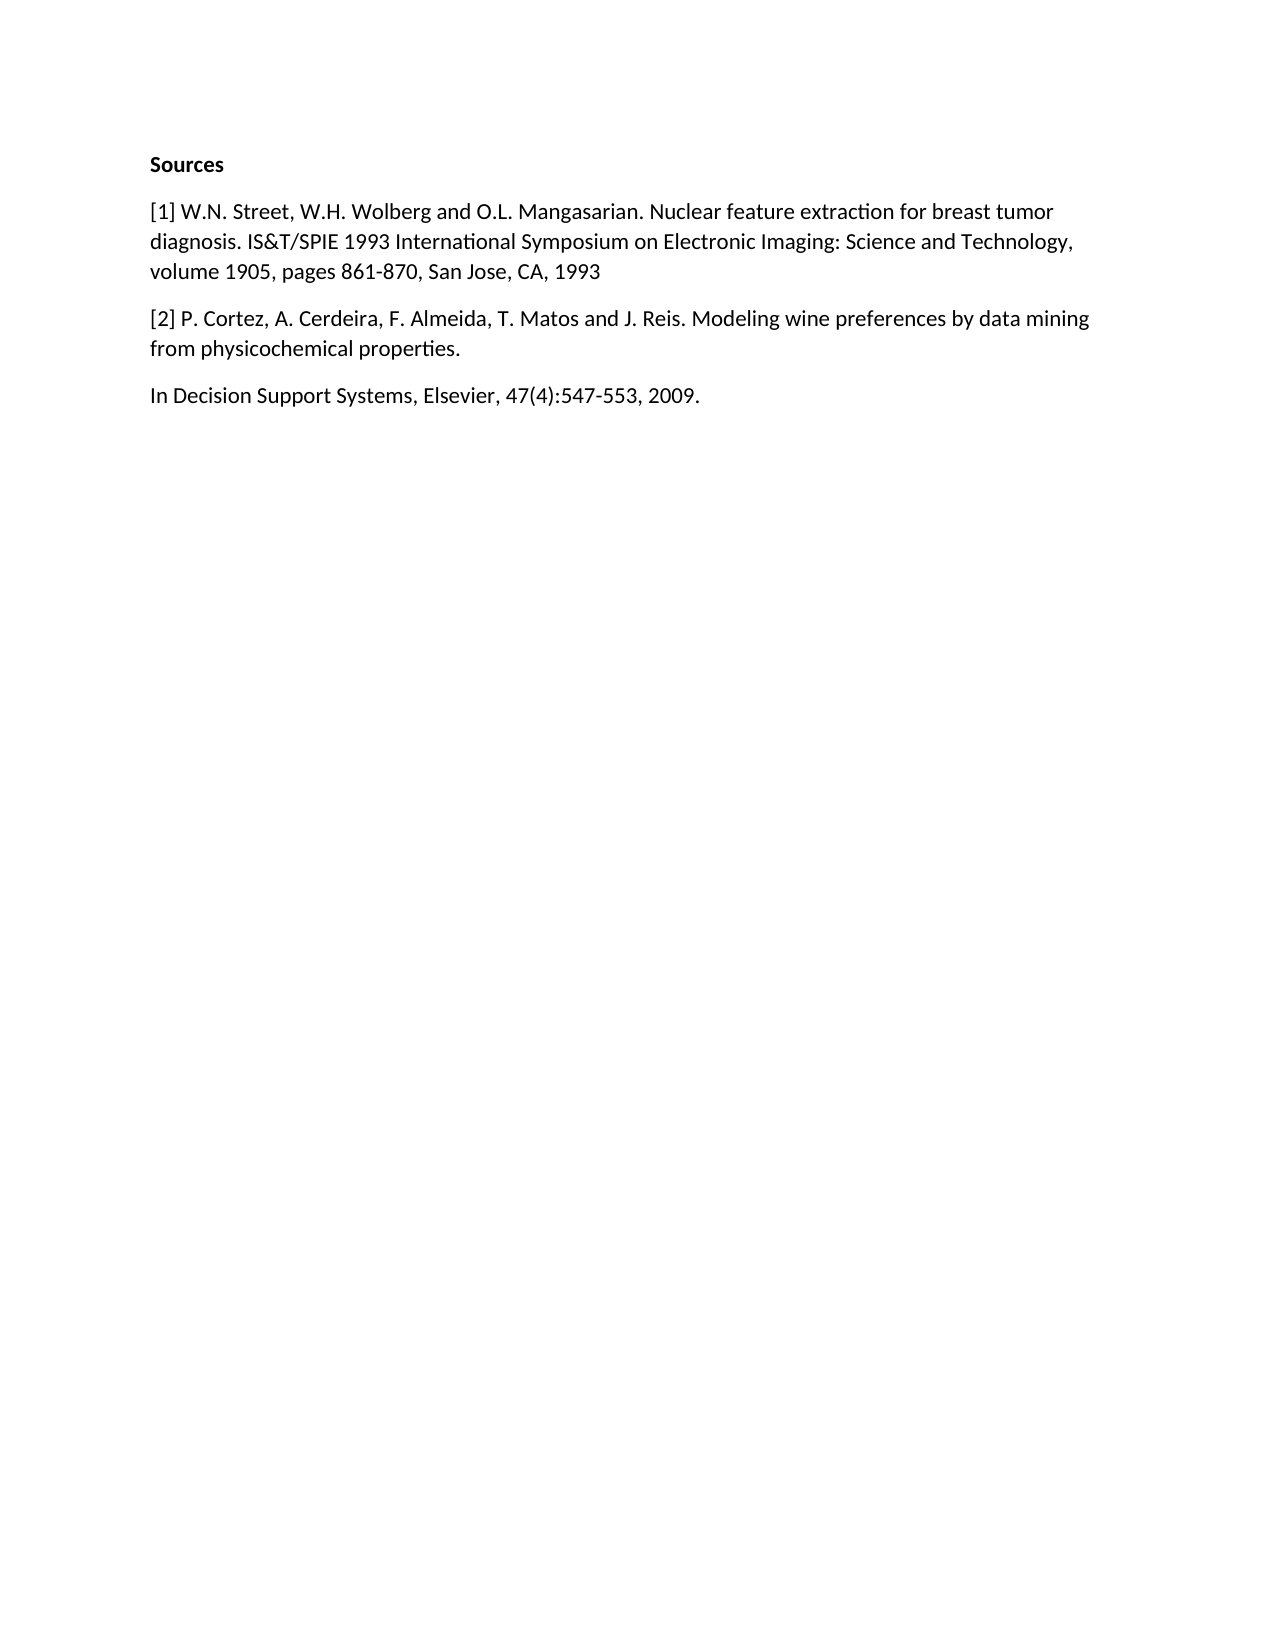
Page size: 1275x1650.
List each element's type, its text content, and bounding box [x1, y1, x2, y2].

text [2] P. Cortez, A. Cerdeira, F. Almeida, T. Matos and J. Reis. Modeling wine preferences by data mining from physicochemical properties. [150, 304, 1125, 362]
text [1] W.N. Street, W.H. Wolberg and O.L. Mangasarian. Nuclear feature extraction for breast tumor diagnosis. IS&T/SPIE 1993 International Symposium on Electronic Imaging: Science and Technology, volume 1905, pages 861-870, San Jose, CA, 1993 [150, 197, 1125, 285]
text Sources [150, 150, 1125, 178]
text In Decision Support Systems, Elsevier, 47(4):547-553, 2009. [150, 381, 1125, 409]
